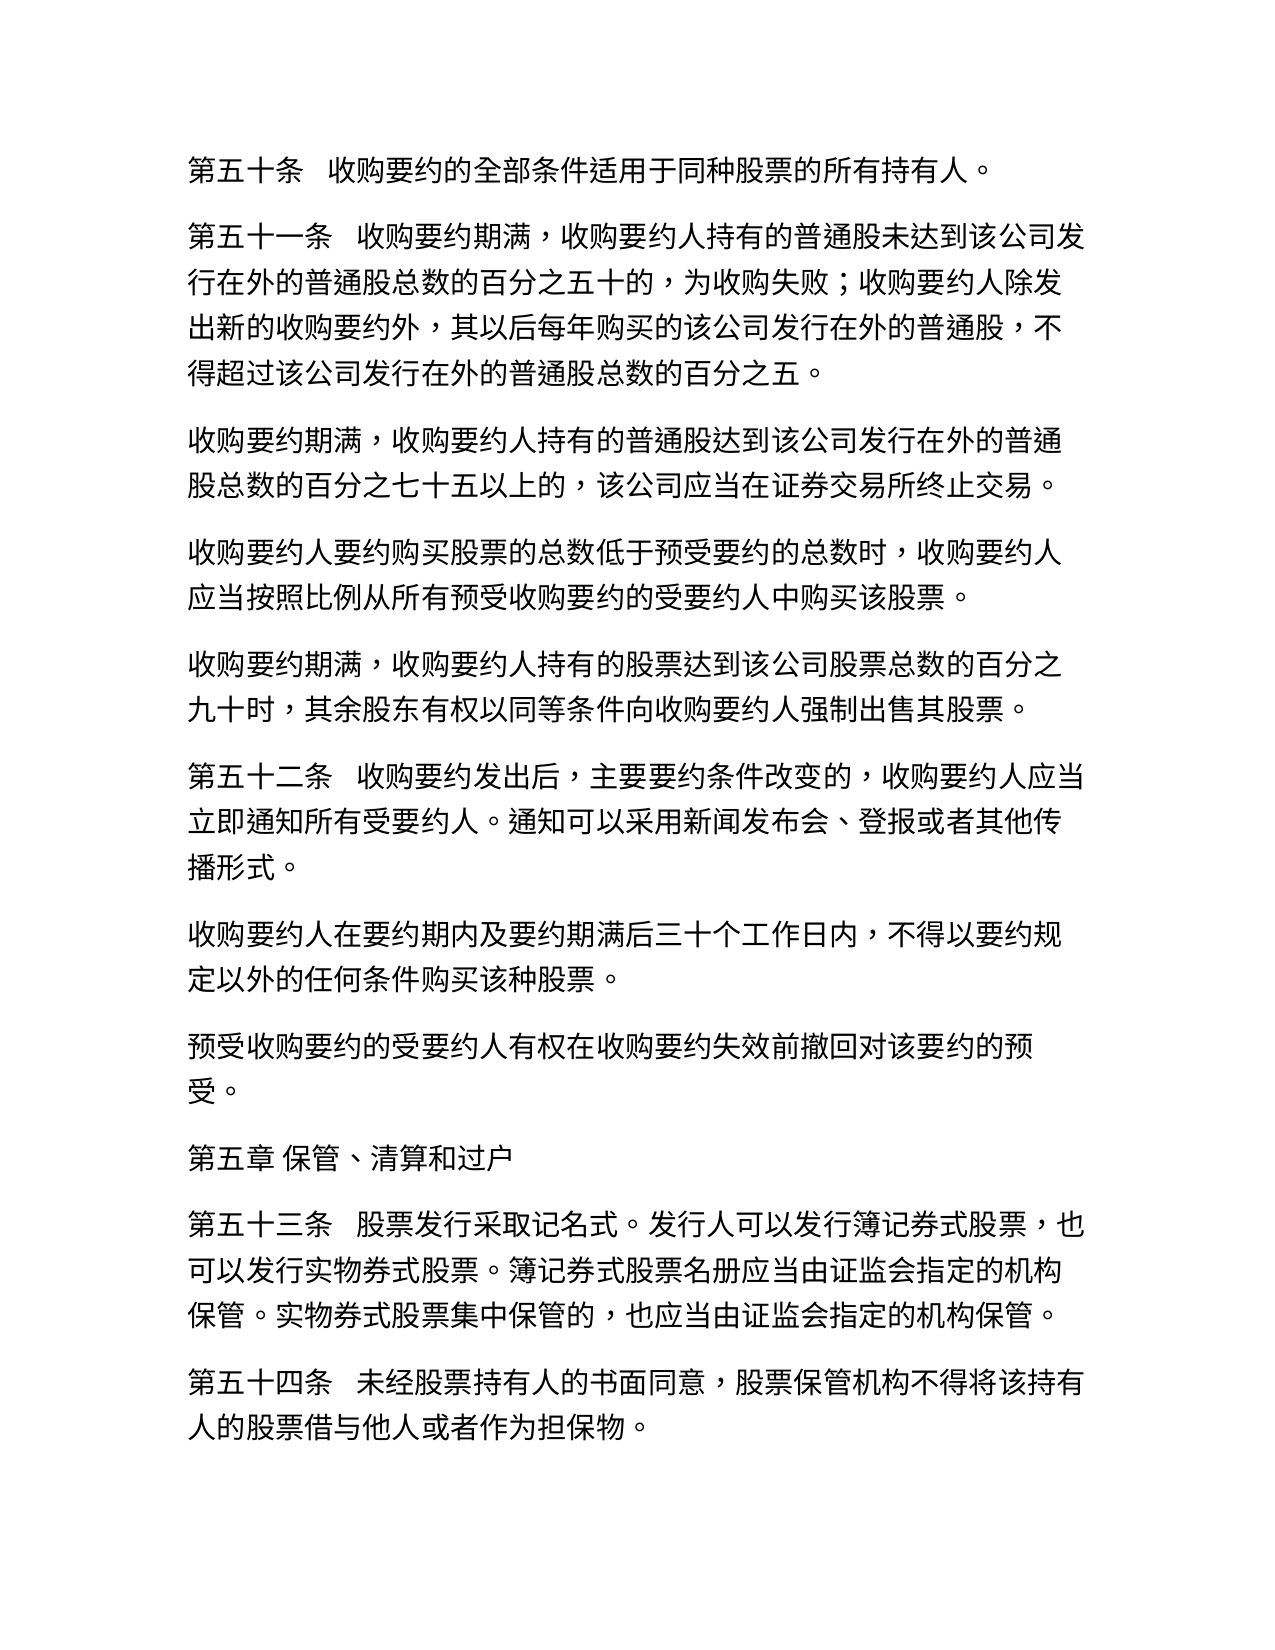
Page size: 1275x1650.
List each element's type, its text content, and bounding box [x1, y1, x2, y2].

text 第五章 保管、清算和过户 [187, 1138, 1087, 1178]
text 预受收购要约的受要约人有权在收购要约失效前撤回对该要约的预受。 [187, 1026, 1087, 1111]
text 第五十一条 收购要约期满，收购要约人持有的普通股未达到该公司发行在外的普通股总数的百分之五十的，为收购失败；收购要约人除发出新的收购要约外，其以后每年购买的该公司发行在外的普通股，不得超过该公司发行在外的普通股总数的百分之五。 [187, 216, 1087, 393]
text 第五十三条 股票发行采取记名式。发行人可以发行簿记券式股票，也可以发行实物券式股票。簿记券式股票名册应当由证监会指定的机构保管。实物券式股票集中保管的，也应当由证监会指定的机构保管。 [187, 1204, 1087, 1335]
text 收购要约人在要约期内及要约期满后三十个工作日内，不得以要约规定以外的任何条件购买该种股票。 [187, 914, 1087, 999]
text 收购要约期满，收购要约人持有的普通股达到该公司发行在外的普通股总数的百分之七十五以上的，该公司应当在证券交易所终止交易。 [187, 420, 1087, 505]
text 收购要约期满，收购要约人持有的股票达到该公司股票总数的百分之九十时，其余股东有权以同等条件向收购要约人强制出售其股票。 [187, 644, 1087, 729]
text 第五十四条 未经股票持有人的书面同意，股票保管机构不得将该持有人的股票借与他人或者作为担保物。 [187, 1362, 1087, 1447]
text 第五十二条 收购要约发出后，主要要约条件改变的，收购要约人应当立即通知所有受要约人。通知可以采用新闻发布会、登报或者其他传播形式。 [187, 756, 1087, 887]
text 第五十条 收购要约的全部条件适用于同种股票的所有持有人。 [187, 150, 1087, 190]
text 收购要约人要约购买股票的总数低于预受要约的总数时，收购要约人应当按照比例从所有预受收购要约的受要约人中购买该股票。 [187, 532, 1087, 617]
